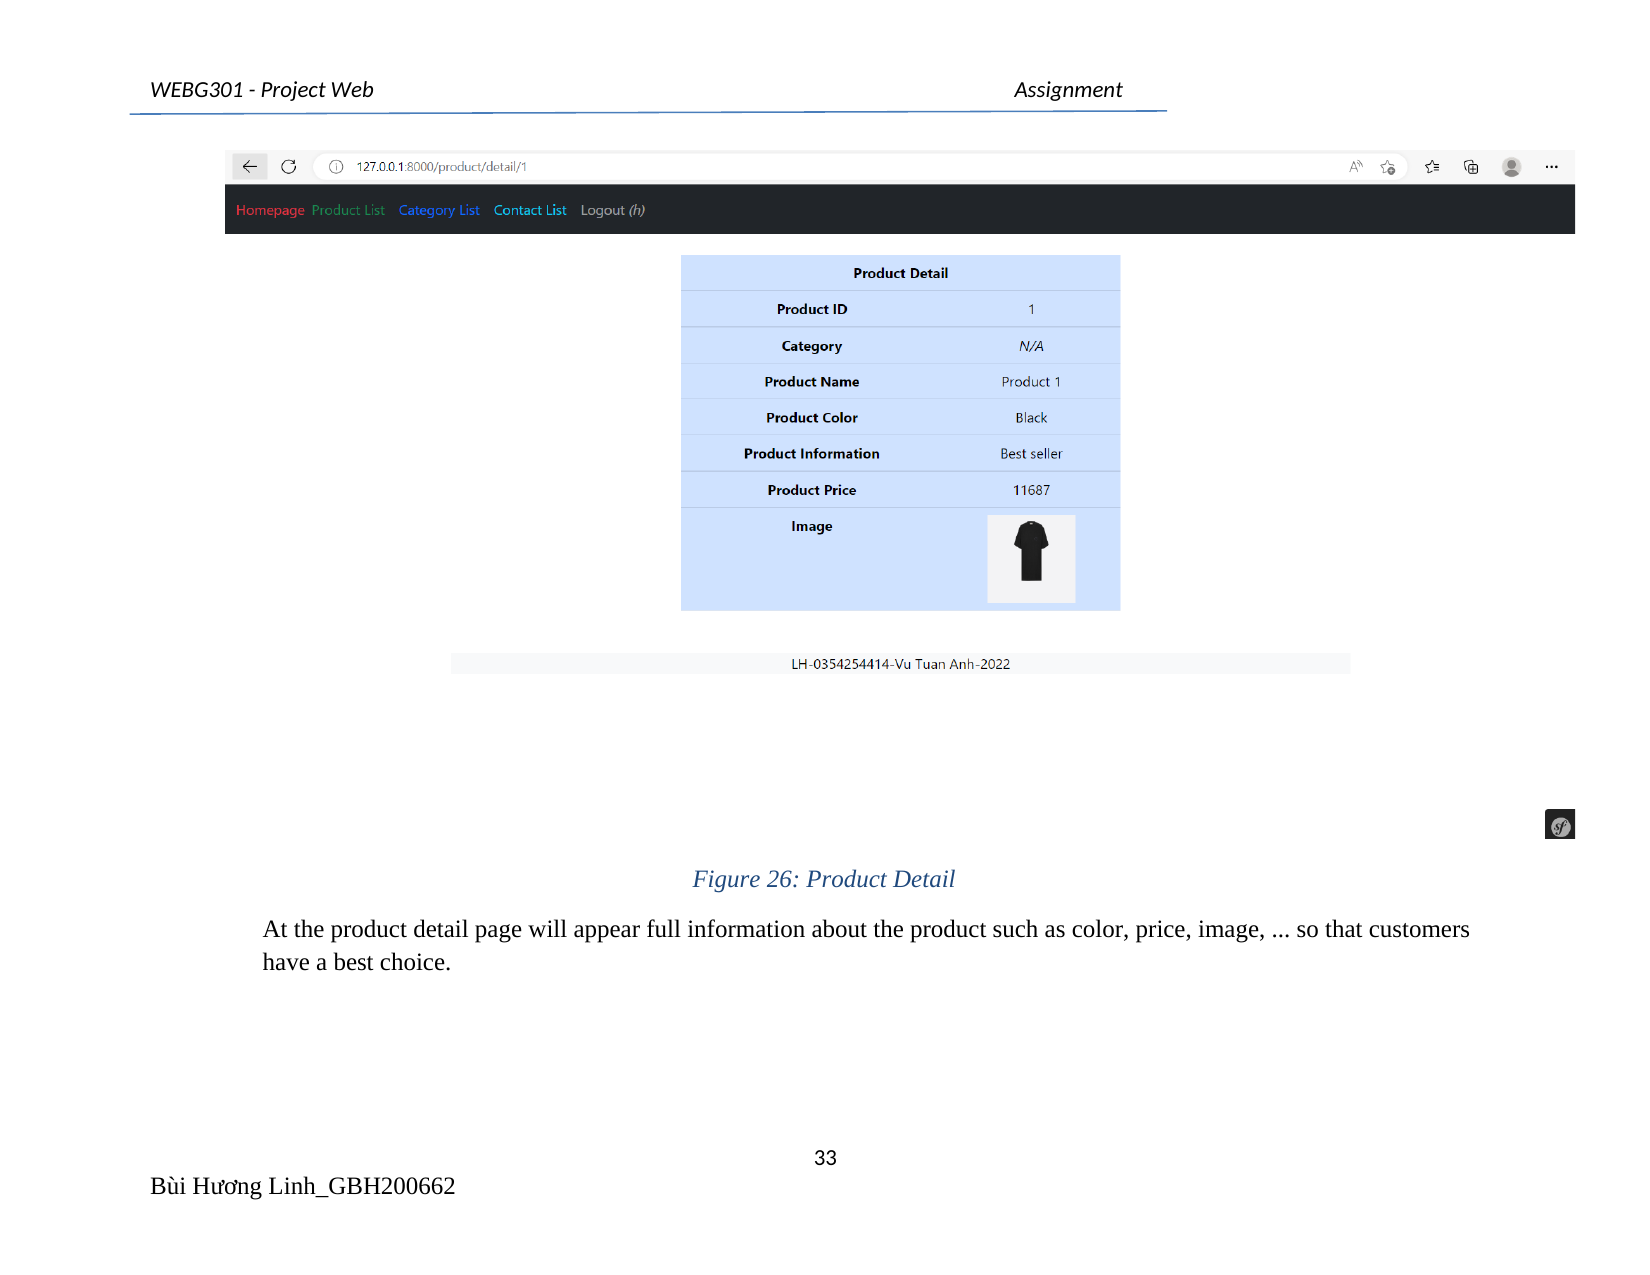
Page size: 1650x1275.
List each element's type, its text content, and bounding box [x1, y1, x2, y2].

text Figure 26: Product Detail [150, 864, 1500, 893]
picture [225, 150, 1575, 839]
list At the product detail page will appear full information about the product such as color, price, image, ... so that customers have a best choice. [262, 914, 1500, 975]
